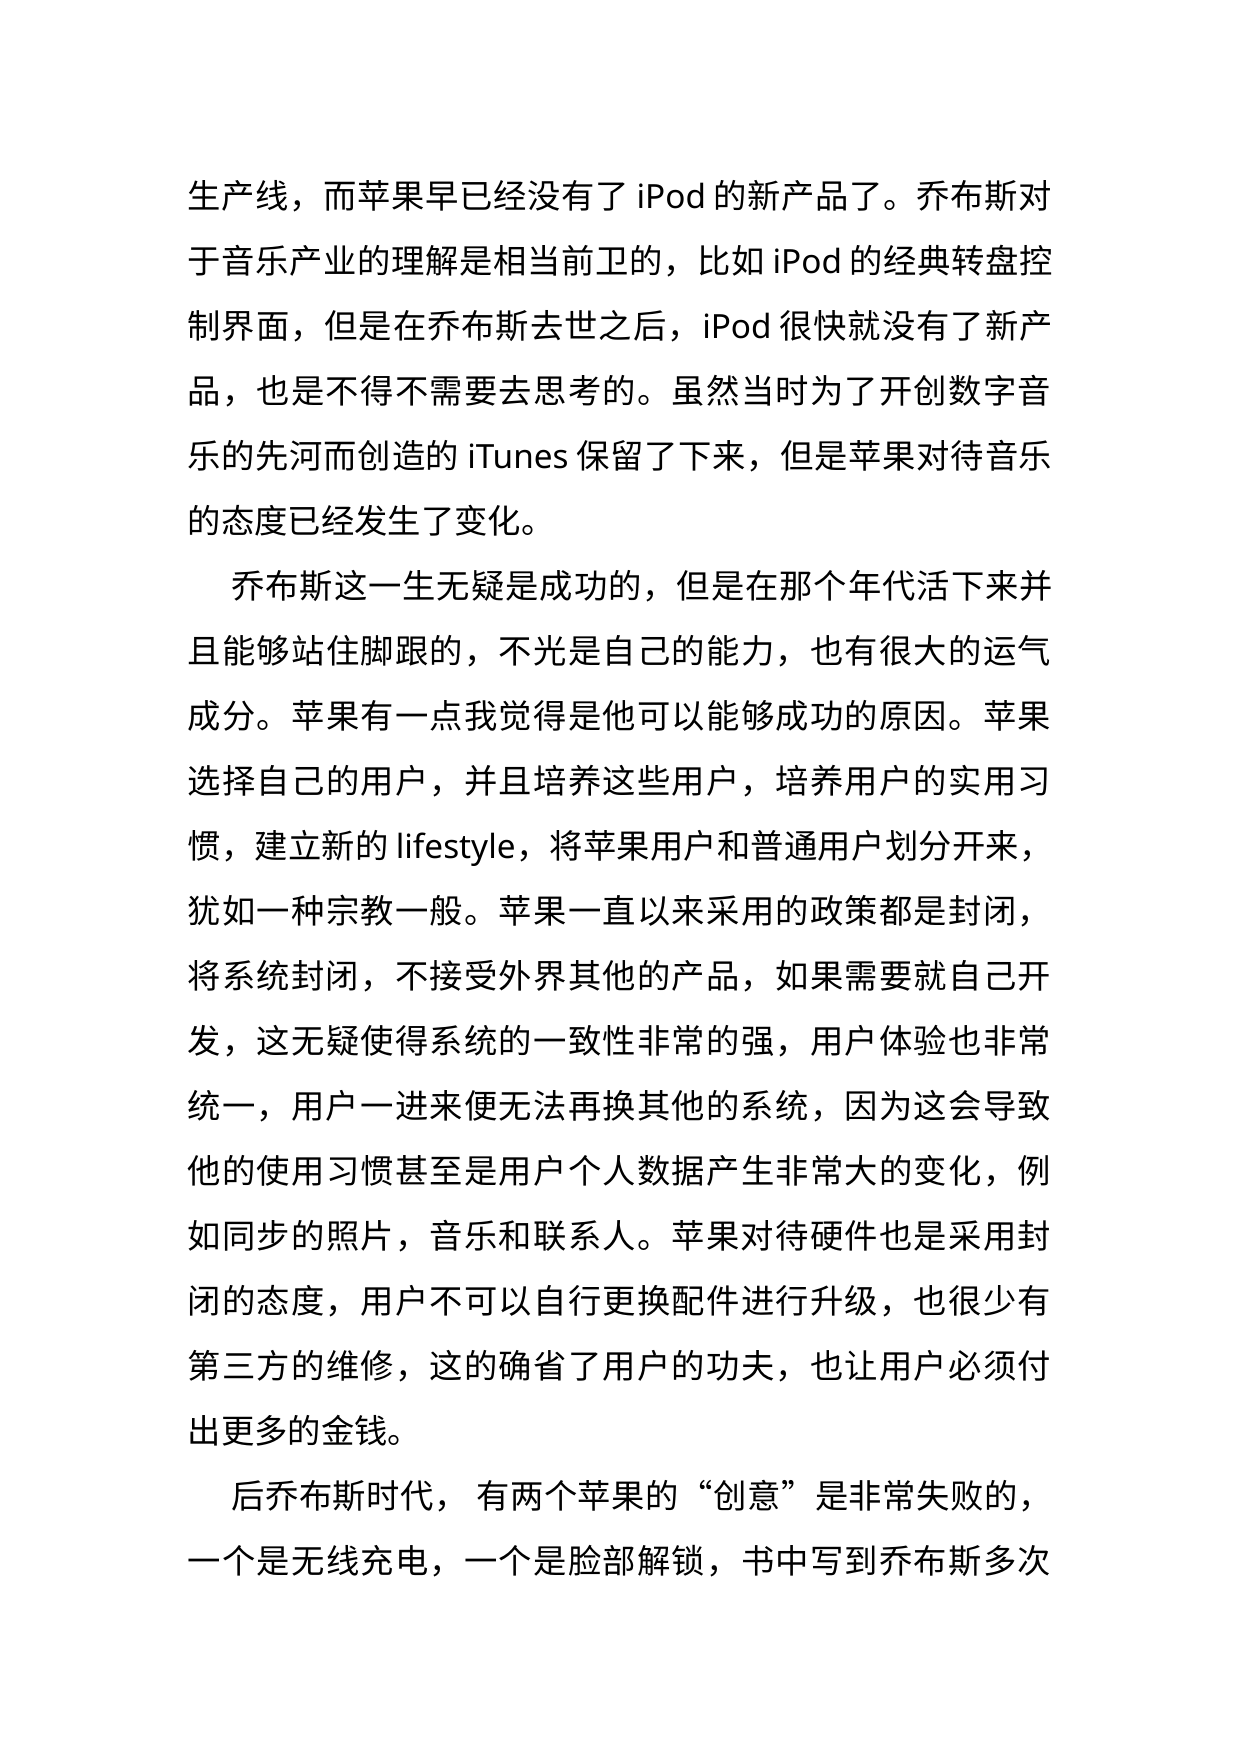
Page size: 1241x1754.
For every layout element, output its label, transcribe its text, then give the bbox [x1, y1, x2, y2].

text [187, 162, 1053, 552]
text 乔布斯这一生无疑是成功的，但是在那个年代活下来并且能够站住脚跟的，不光是自己的能力，也有很大的运气成分。苹果有一点我觉得是他可以能够成功的原因。苹果选择自己的用户，并且培养这些用户，培养用户的实用习惯，建立新的lifestyle，将苹果用户和普通用户划分开来，犹如一种宗教一般。苹果一直以来采用的政策都是封闭，将系统封闭，不接受外界其他的产品，如果需要就自己开发，这无疑使得系统的一致性非常的强，用户体验也非常统一，用户一进来便无法再换其他的系统，因为这会导致他的使用习惯甚至是用户个人数据产生非常大的变化，例如同步的照片，音乐和联系人。苹果对待硬件也是采用封闭的态度，用户不可以自行更换配件进行升级，也很少有第三方的维修，这的确省了用户的功夫，也让用户必须付出更多的金钱。 [187, 552, 1053, 1462]
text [187, 1462, 1053, 1592]
